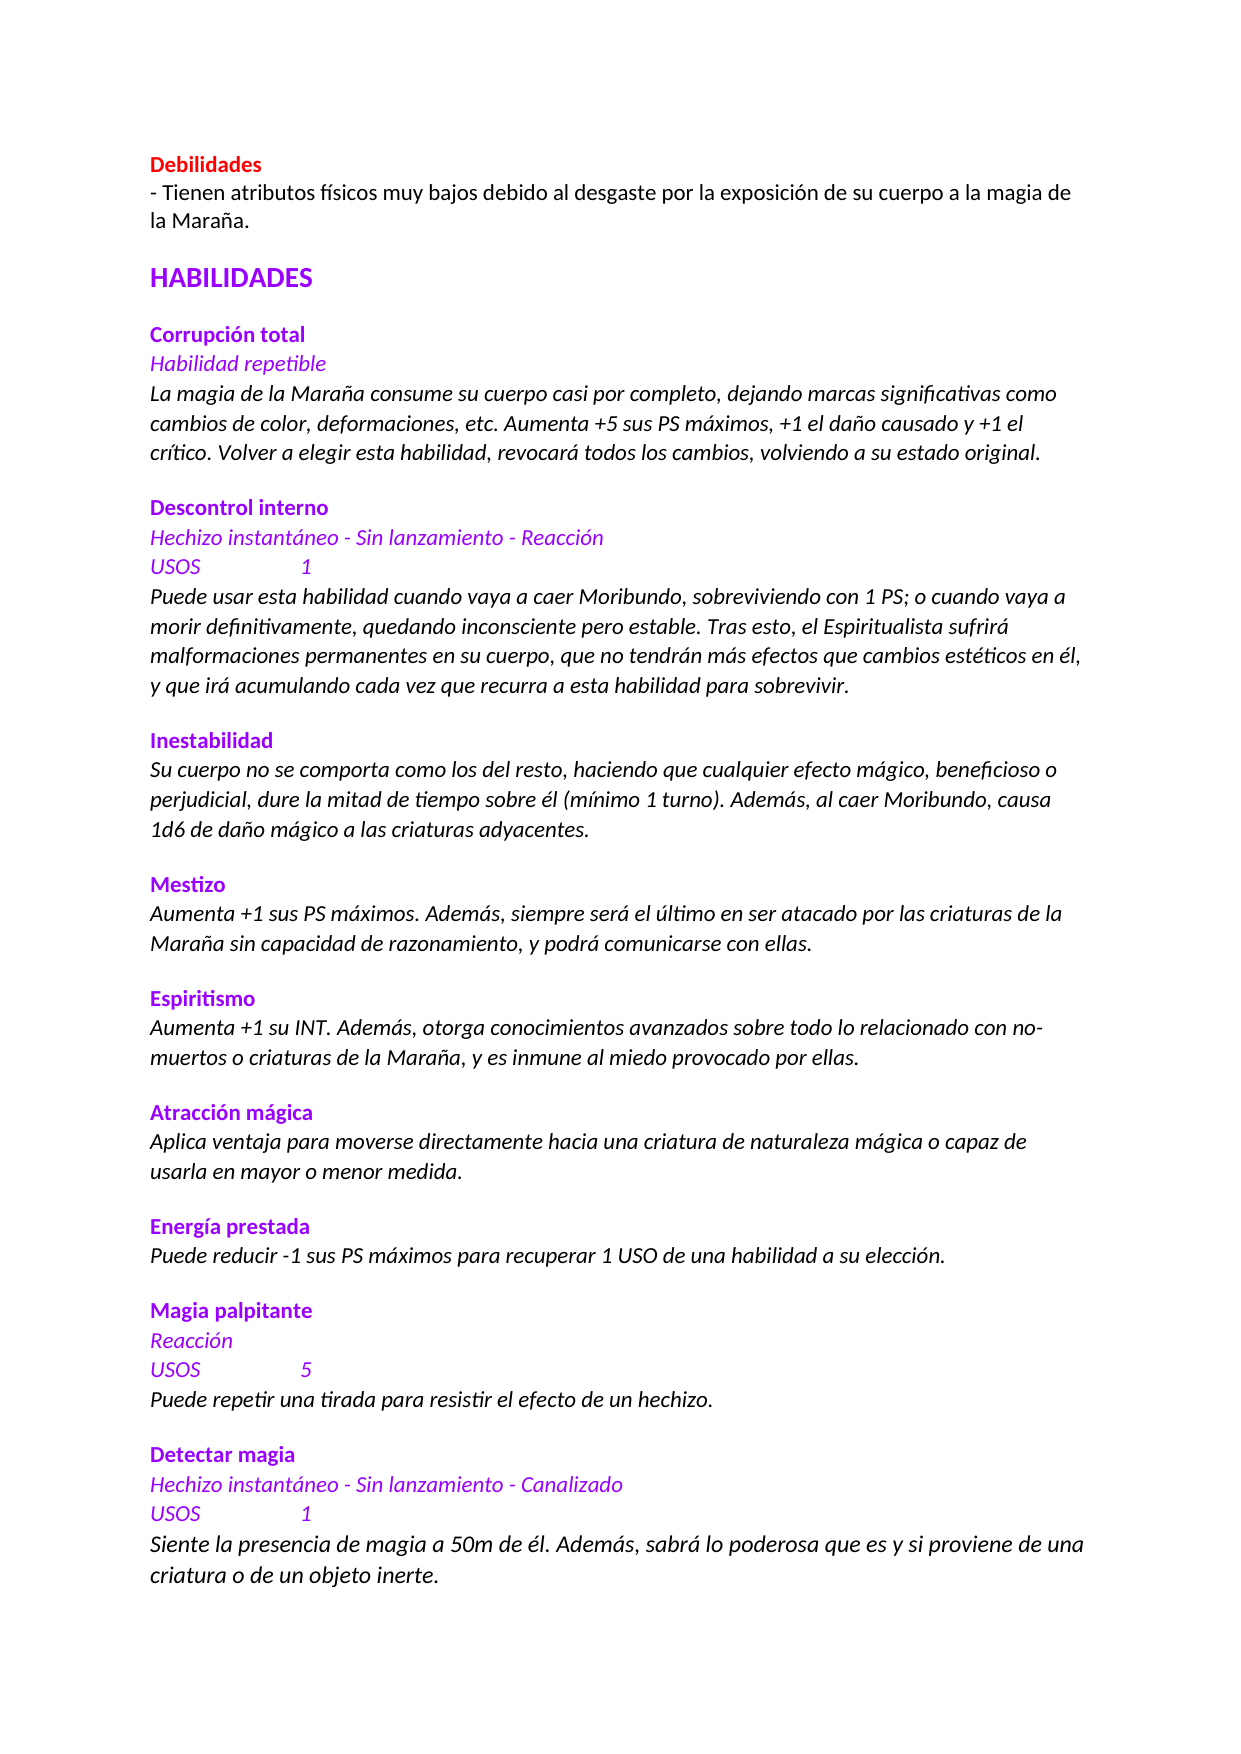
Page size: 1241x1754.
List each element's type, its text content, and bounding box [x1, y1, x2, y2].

text Descontrol interno Hechizo instantáneo - Sin lanzamiento - Reacción USOS 1 Puede usar esta habilidad cuando vaya a caer Moribundo, sobreviviendo con 1 PS; o cuando vaya a morir definitivamente, quedando inconsciente pero estable. Tras esto, el Espiritualista sufrirá malformaciones permanentes en su cuerpo, que no tendrán más efectos que cambios estéticos en él, y que irá acumulando cada vez que recurra a esta habilidad para sobrevivir. [150, 493, 1090, 699]
text Debilidades - Tienen atributos físicos muy bajos debido al desgaste por la exposición de su cuerpo a la magia de la Maraña. [150, 150, 1090, 234]
text Inestabilidad Su cuerpo no se comporta como los del resto, haciendo que cualquier efecto mágico, beneficioso o perjudicial, dure la mitad de tiempo sobre él (mínimo 1 turno). Además, al caer Moribundo, causa 1d6 de daño mágico a las criaturas adyacentes. [150, 726, 1090, 843]
text Espiritismo Aumenta +1 su INT. Además, otorga conocimientos avanzados sobre todo lo relacionado con no-muertos o criaturas de la Maraña, y es inmune al miedo provocado por ellas. [150, 984, 1090, 1071]
text Mestizo Aumenta +1 sus PS máximos. Además, siempre será el último en ser atacado por las criaturas de la Maraña sin capacidad de razonamiento, y podrá comunicarse con ellas. [150, 870, 1090, 957]
text HABILIDADES [150, 259, 1090, 295]
text Detectar magia Hechizo instantáneo - Sin lanzamiento - Canalizado USOS 1 Siente la presencia de magia a 50m de él. Además, sabrá lo poderosa que es y si proviene de una criatura o de un objeto inerte. [150, 1440, 1090, 1589]
text Energía prestada Puede reducir -1 sus PS máximos para recuperar 1 USO de una habilidad a su elección. [150, 1212, 1090, 1269]
text Magia palpitante Reacción USOS 5 Puede repetir una tirada para resistir el efecto de un hechizo. [150, 1296, 1090, 1413]
text Corrupción total Habilidad repetible La magia de la Maraña consume su cuerpo casi por completo, dejando marcas significativas como cambios de color, deformaciones, etc. Aumenta +5 sus PS máximos, +1 el daño causado y +1 el crítico. Volver a elegir esta habilidad, revocará todos los cambios, volviendo a su estado original. [150, 320, 1090, 466]
text Atracción mágica Aplica ventaja para moverse directamente hacia una criatura de naturaleza mágica o capaz de usarla en mayor o menor medida. [150, 1098, 1090, 1185]
